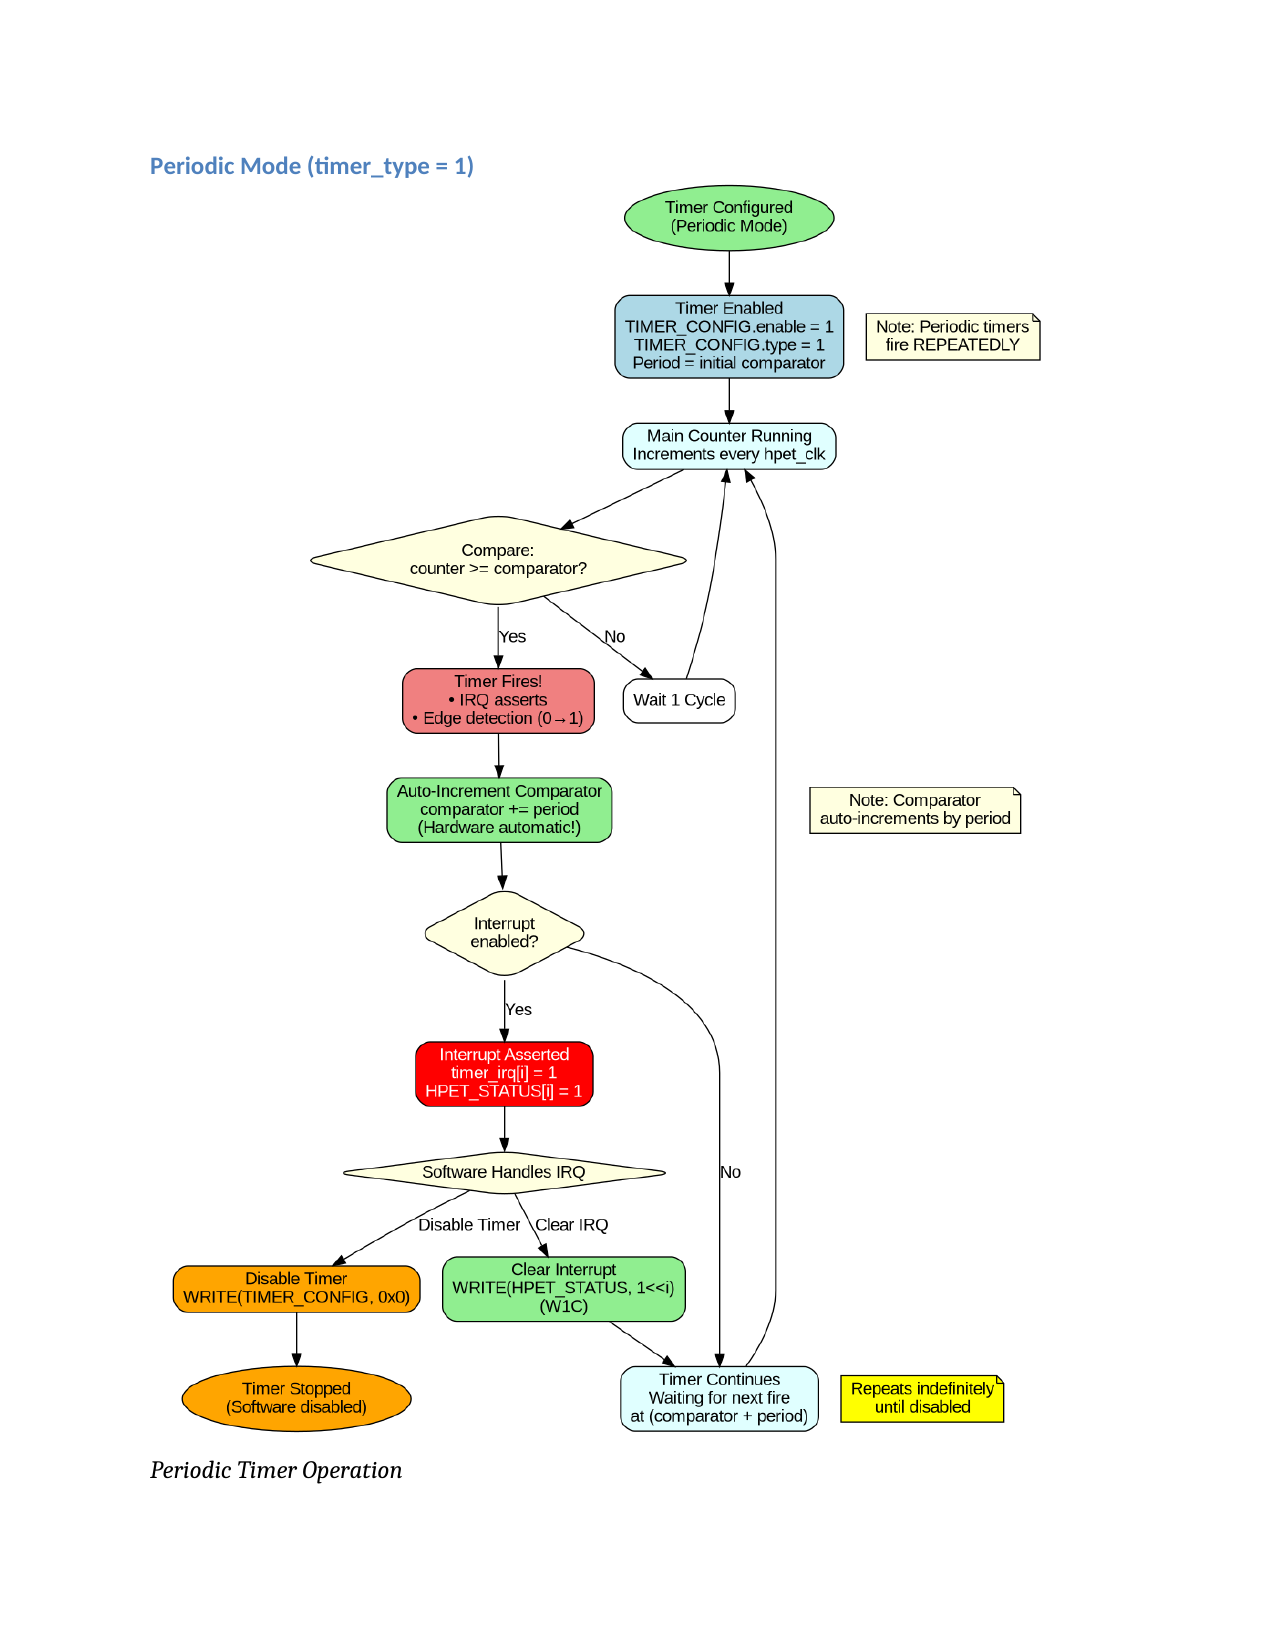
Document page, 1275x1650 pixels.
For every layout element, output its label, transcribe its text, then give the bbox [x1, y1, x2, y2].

subtitle Periodic Mode (timer_type = 1) [150, 150, 1125, 181]
text Periodic Timer Operation [150, 1456, 1125, 1485]
picture [168, 180, 1044, 1436]
